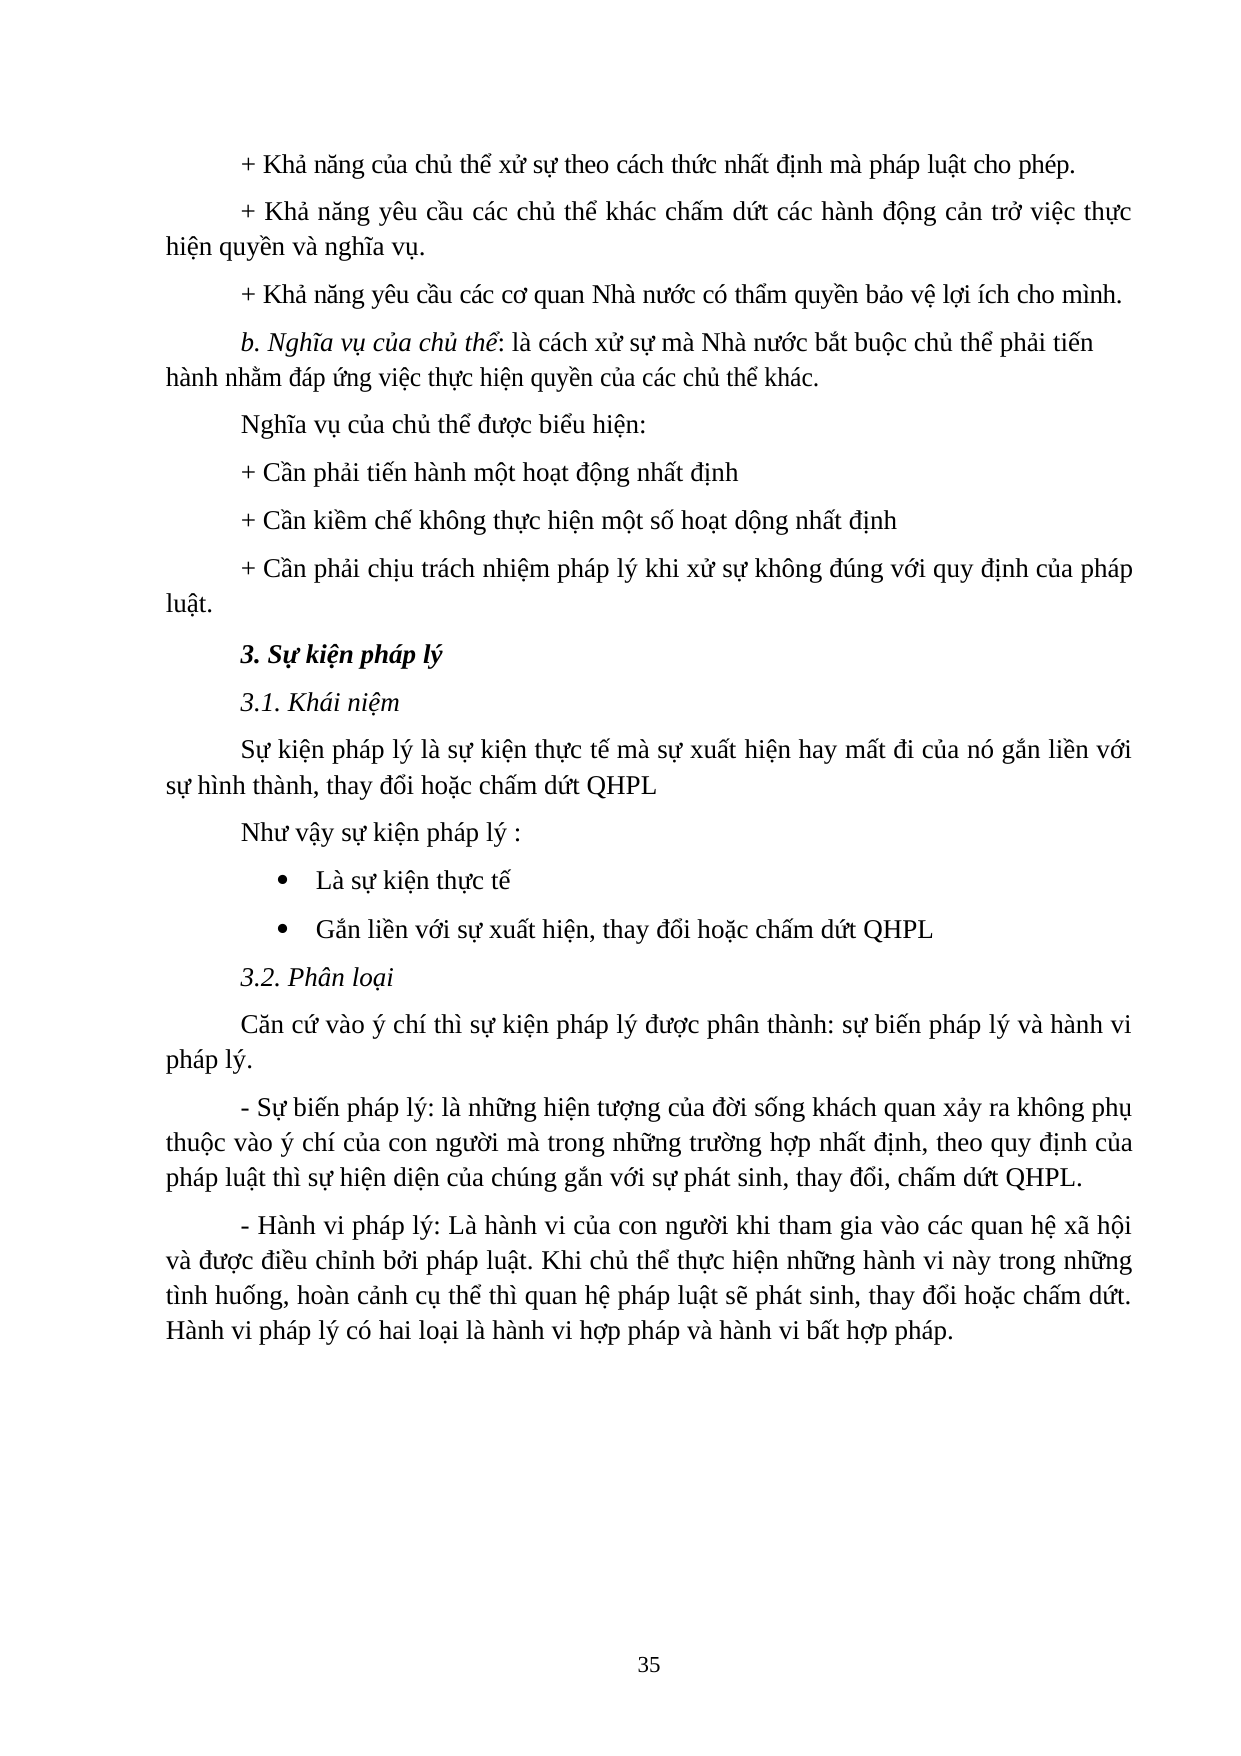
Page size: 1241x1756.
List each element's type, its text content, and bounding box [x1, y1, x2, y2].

text sự hình thành, thay đổi hoặc chấm dứt QHPL Như vậy sự kiện pháp lý : [166, 769, 659, 847]
list Phân loại [240, 961, 1146, 992]
text Căn cứ vào ý chí thì sự kiện pháp lý được phân thành: sự biến pháp lý và hành vi pháp lý. [166, 1008, 1133, 1075]
text + Khả năng yêu cầu các cơ quan Nhà nước có thẩm quyền bảo vệ lợi ích cho mình. [241, 278, 1146, 309]
list Gắn liền với sự xuất hiện, thay đổi hoặc chấm dứt QHPL [278, 913, 1146, 944]
subtitle Sự kiện pháp lý [240, 638, 1146, 669]
text Sự kiện pháp lý là sự kiện thực tế mà sự xuất hiện hay mất đi của nó gắn liền với [240, 733, 1146, 764]
text + Cần phải tiến hành một hoạt động nhất định [241, 456, 1146, 487]
text luật. [166, 587, 217, 618]
text + Khả năng yêu cầu các chủ thể khác chấm dứt các hành động cản trở việc thực hiện quyền và nghĩa vụ. [166, 195, 1146, 262]
text + Cần kiềm chế không thực hiện một số hoạt dộng nhất định [241, 504, 1146, 535]
text Nghĩa vụ của chủ thể được biểu hiện: [241, 408, 1146, 440]
list Hành vi pháp lý: Là hành vi của con người khi tham gia vào các quan hệ xã hội và được điều chỉnh bởi pháp luật. Khi chủ thể thực hiện những hành vi này trong những tình huống, hoàn cảnh cụ thể thì quan hệ pháp luật sẽ phát sinh, thay đổi hoặc chấm dứt. Hành vi pháp lý có hai loại là hành vi hợp pháp và hành vi bất hợp pháp. [166, 1209, 1134, 1345]
list Khái niệm [240, 686, 1146, 717]
list Sự biến pháp lý: là những hiện tượng của đời sống khách quan xảy ra không phụ thuộc vào ý chí của con người mà trong những trường hợp nhất định, theo quy định của pháp luật thì sự hiện diện của chúng gắn với sự phát sinh, thay đổi, chấm dứt QHPL. [166, 1091, 1134, 1192]
list Nghĩa vụ của chủ thể: là cách xử sự mà Nhà nước bắt buộc chủ thể phải tiến hành nhằm đáp ứng việc thực hiện quyền của các chủ thể khác. [166, 326, 1135, 392]
text + Cần phải chịu trách nhiệm pháp lý khi xử sự không đúng với quy định của pháp [241, 552, 1146, 583]
text + Khả năng của chủ thể xử sự theo cách thức nhất định mà pháp luật cho phép. [241, 148, 1146, 179]
list Là sự kiện thực tế [278, 863, 1146, 896]
